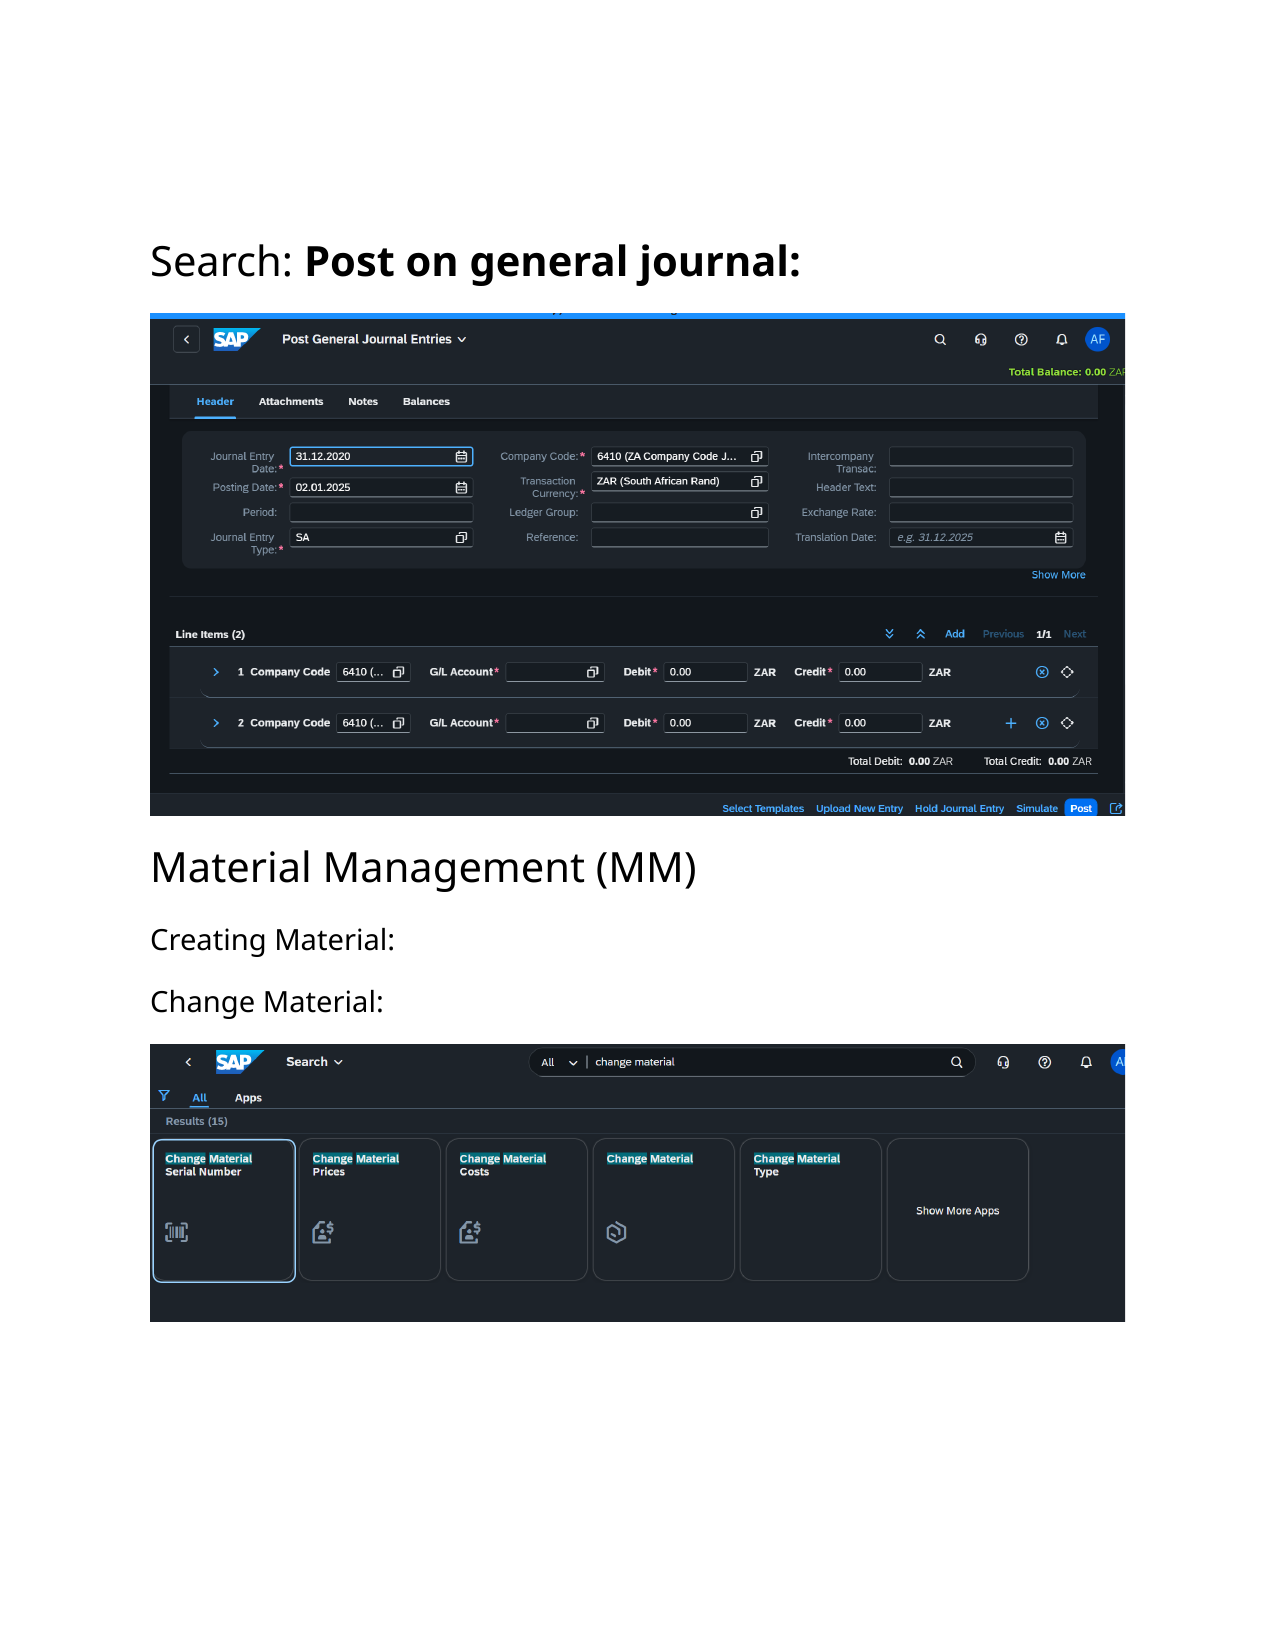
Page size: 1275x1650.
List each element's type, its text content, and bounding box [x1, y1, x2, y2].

text Material Management (MM) [150, 838, 1125, 894]
text Creating Material: [150, 919, 1125, 959]
picture [150, 1044, 1125, 1322]
picture [150, 313, 1125, 816]
text Change Material: [150, 982, 1125, 1021]
text Search: Post on general journal: [150, 232, 1125, 289]
